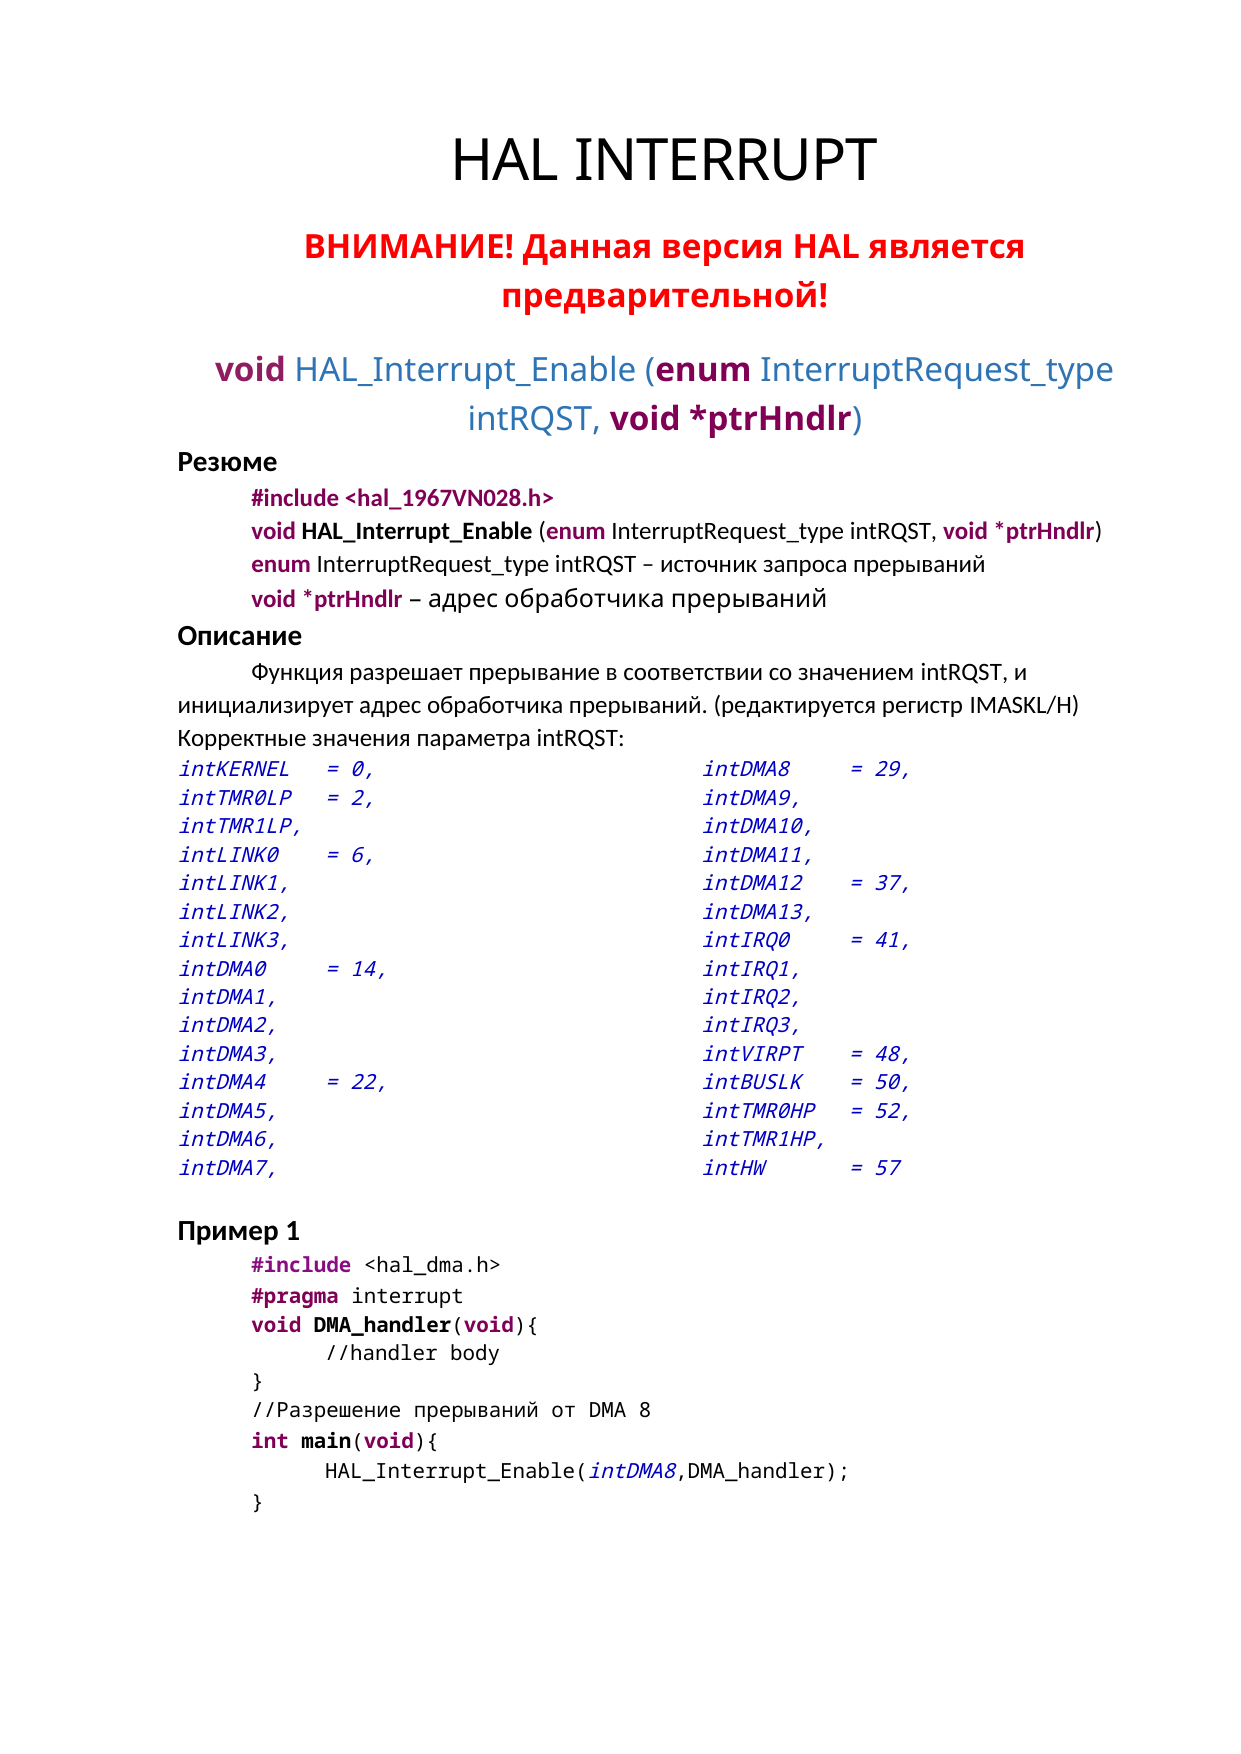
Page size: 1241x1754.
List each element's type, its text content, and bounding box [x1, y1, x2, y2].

text void HAL_Interrupt_Enable (enum InterruptRequest_type intRQST, void *ptrHndlr) [251, 515, 1152, 545]
text Функция разрешает прерывание в соответствии со значением intRQST, и инициализирует адрес обработчика прерываний. (редактируется регистр IMASKL/H) [177, 656, 1152, 719]
text intDMA10, [701, 811, 1152, 840]
text } [177, 1487, 1152, 1516]
text intDMA8 = 29, [701, 754, 1152, 783]
text intKERNEL = 0, [177, 754, 627, 783]
text #include <hal_dma.h> [177, 1250, 1152, 1278]
text intHW = 57 [701, 1153, 1152, 1181]
text intDMA13, [701, 897, 1152, 925]
text intLINK2, [177, 897, 627, 925]
text intDMA6, [177, 1124, 627, 1153]
text } [177, 1367, 1152, 1395]
text intVIRPT = 48, [701, 1039, 1152, 1067]
text intTMR1LP, [177, 811, 627, 840]
text intDMA2, [177, 1011, 627, 1039]
text void DMA_handler(void){ [177, 1310, 1152, 1338]
text intLINK1, [177, 868, 627, 897]
text intIRQ2, [701, 982, 1152, 1011]
text intDMA12 = 37, [701, 868, 1152, 897]
title HAL INTERRUPT [177, 118, 1152, 198]
text Описание [177, 617, 1152, 653]
text intTMR0LP = 2, [177, 783, 627, 811]
text intTMR1HP, [701, 1124, 1152, 1153]
text #include <hal_1967VN028.h> [177, 482, 1152, 512]
text intDMA5, [177, 1096, 627, 1124]
text intIRQ3, [701, 1011, 1152, 1039]
text intDMA3, [177, 1039, 627, 1067]
text intTMR0HP = 52, [701, 1096, 1152, 1124]
text intDMA1, [177, 982, 627, 1011]
text //Разрешение прерываний от DMA 8 [177, 1395, 1152, 1423]
text Корректные значения параметра intRQST: [177, 722, 1152, 752]
text #pragma interrupt [177, 1281, 1152, 1310]
text intIRQ0 = 41, [701, 925, 1152, 954]
text void *ptrHndlr – адрес обработчика прерываний [177, 581, 1152, 615]
subtitle void HAL_Interrupt_Enable (enum InterruptRequest_type intRQST, void *ptrHndlr) [177, 346, 1152, 440]
text intDMA0 = 14, [177, 954, 627, 982]
text intIRQ1, [701, 954, 1152, 982]
text intDMA11, [701, 840, 1152, 868]
text HAL_Interrupt_Enable(intDMA8,DMA_handler); [325, 1457, 1152, 1485]
subtitle ВНИМАНИЕ! Данная версия HAL является предварительной! [177, 223, 1152, 317]
text int main(void){ [177, 1426, 1152, 1454]
text intBUSLK = 50, [701, 1067, 1152, 1096]
text intDMA7, [177, 1153, 627, 1181]
text Пример 1 [177, 1212, 1152, 1247]
text intLINK3, [177, 925, 627, 954]
text intLINK0 = 6, [177, 840, 627, 868]
text enum InterruptRequest_type intRQST – источник запроса прерываний [177, 548, 1152, 578]
text intDMA4 = 22, [177, 1067, 627, 1096]
text Резюме [177, 443, 1152, 479]
text //handler body [177, 1338, 1152, 1367]
text intDMA9, [701, 783, 1152, 811]
